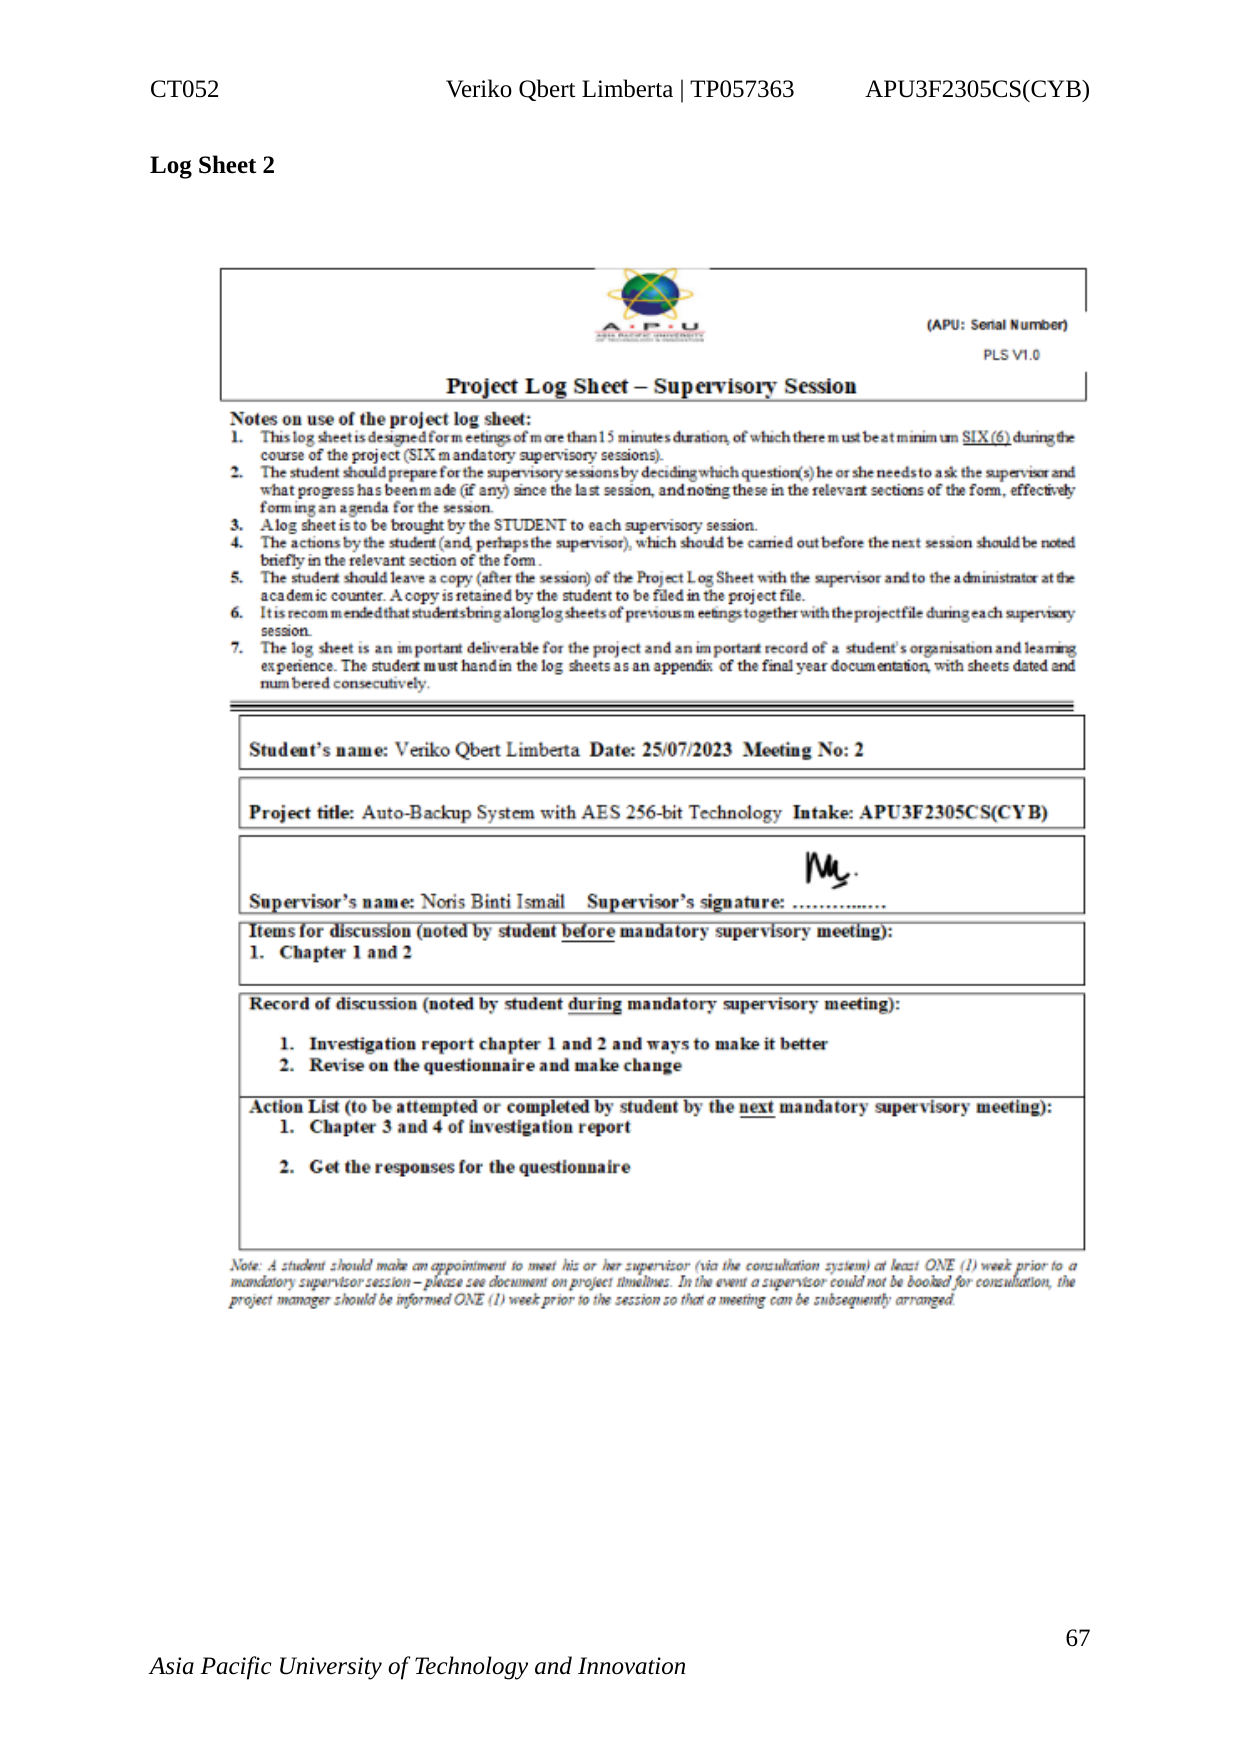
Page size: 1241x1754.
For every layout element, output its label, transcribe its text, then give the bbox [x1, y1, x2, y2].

picture [150, 193, 1114, 1391]
subtitle Log Sheet 2 [150, 150, 1090, 179]
